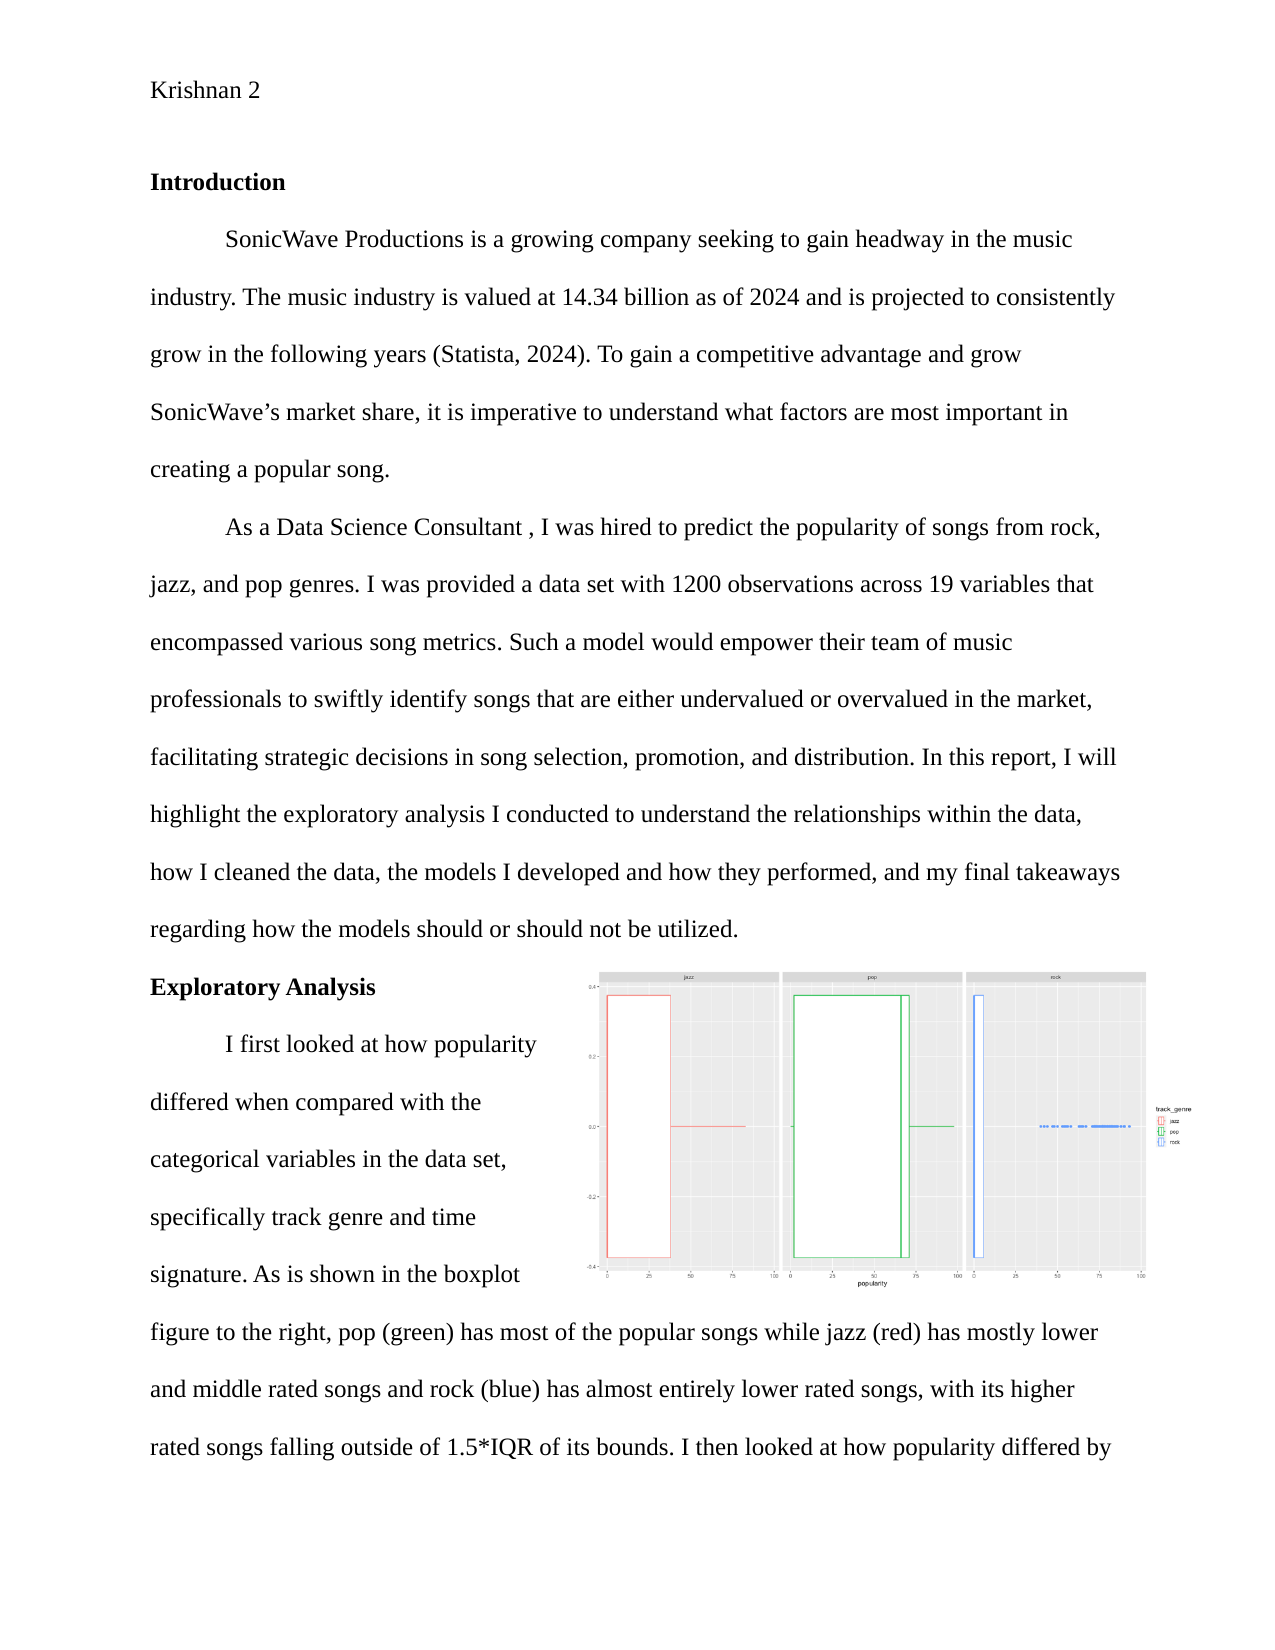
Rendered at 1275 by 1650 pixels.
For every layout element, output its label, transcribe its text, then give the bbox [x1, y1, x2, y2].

text Introduction [150, 167, 1125, 195]
text Exploratory Analysis [150, 972, 583, 1000]
text As a Data Science Consultant , I was hired to predict the popularity of songs from rock, jazz, and pop genres. I was provided a data set with 1200 observations across 19 variables that encompassed various song metrics. Such a model would empower their team of music professionals to swiftly identify songs that are either undervalued or overvalued in the market, facilitating strategic decisions in song selection, promotion, and distribution. In this report, I will highlight the exploratory analysis I conducted to understand the relationships within the data, how I cleaned the data, the models I developed and how they performed, and my final takeaways regarding how the models should or should not be utilized. [150, 512, 1125, 943]
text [150, 1029, 1125, 1460]
picture [583, 968, 1198, 1290]
text SonicWave Productions is a growing company seeking to gain headway in the music industry. The music industry is valued at 14.34 billion as of 2024 and is projected to consistently grow in the following years (Statista, 2024). To gain a competitive advantage and grow SonicWave’s market share, it is imperative to understand what factors are most important in creating a popular song. [150, 224, 1125, 483]
